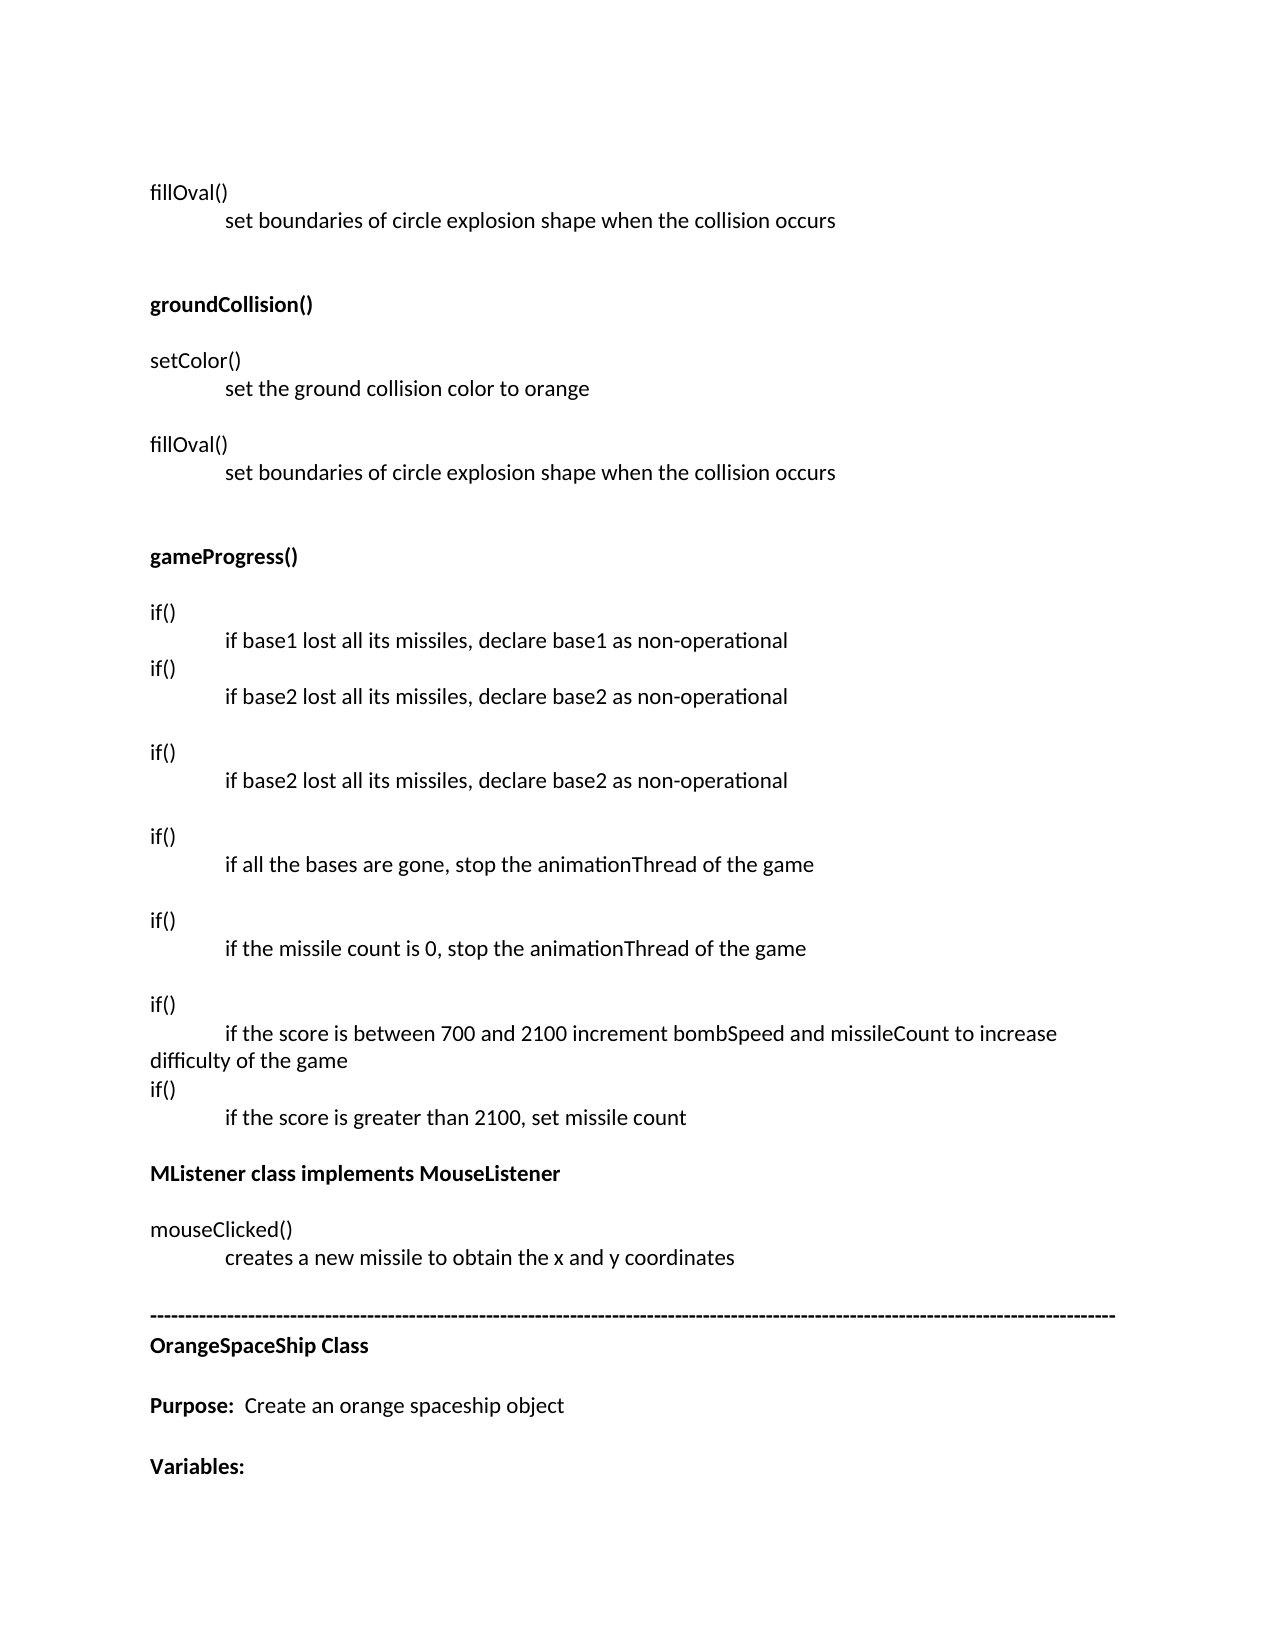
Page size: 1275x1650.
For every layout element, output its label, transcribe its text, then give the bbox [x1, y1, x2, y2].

text ------------------------------------------------------------------------------------------------------------------------------------------ [150, 1301, 1125, 1329]
text mouseClicked() [150, 1215, 1125, 1243]
text if the score is greater than 2100, set missile count [150, 1103, 1125, 1131]
text setColor() [150, 346, 1125, 374]
text set the ground collision color to orange [150, 374, 1125, 402]
text Variables: [150, 1452, 1125, 1480]
text if all the bases are gone, stop the animationThread of the game [150, 851, 1125, 878]
text if() [150, 1075, 1125, 1103]
text Purpose: Create an orange spaceship object [150, 1392, 1125, 1420]
text if() [150, 822, 1125, 851]
text groundCollision() [150, 290, 1125, 318]
text if() [150, 991, 1125, 1019]
text MListener class implements MouseListener [150, 1159, 1125, 1187]
text if() [150, 738, 1125, 766]
text if base1 lost all its missiles, declare base1 as non-operational [150, 626, 1125, 654]
text if base2 lost all its missiles, declare base2 as non-operational [150, 766, 1125, 794]
text if base2 lost all its missiles, declare base2 as non-operational [150, 682, 1125, 710]
text set boundaries of circle explosion shape when the collision occurs [150, 206, 1125, 234]
text OrangeSpaceShip Class [150, 1331, 1125, 1359]
text if() [150, 598, 1125, 626]
text gameProgress() [150, 542, 1125, 570]
text if() [150, 654, 1125, 682]
text if the score is between 700 and 2100 increment bombSpeed and missileCount to increase difficulty of the game [150, 1019, 1125, 1075]
text set boundaries of circle explosion shape when the collision occurs [150, 458, 1125, 486]
text if() [150, 907, 1125, 934]
text creates a new missile to obtain the x and y coordinates [150, 1243, 1125, 1271]
text if the missile count is 0, stop the animationThread of the game [150, 934, 1125, 963]
text fillOval() [150, 430, 1125, 458]
text fillOval() [150, 178, 1125, 206]
